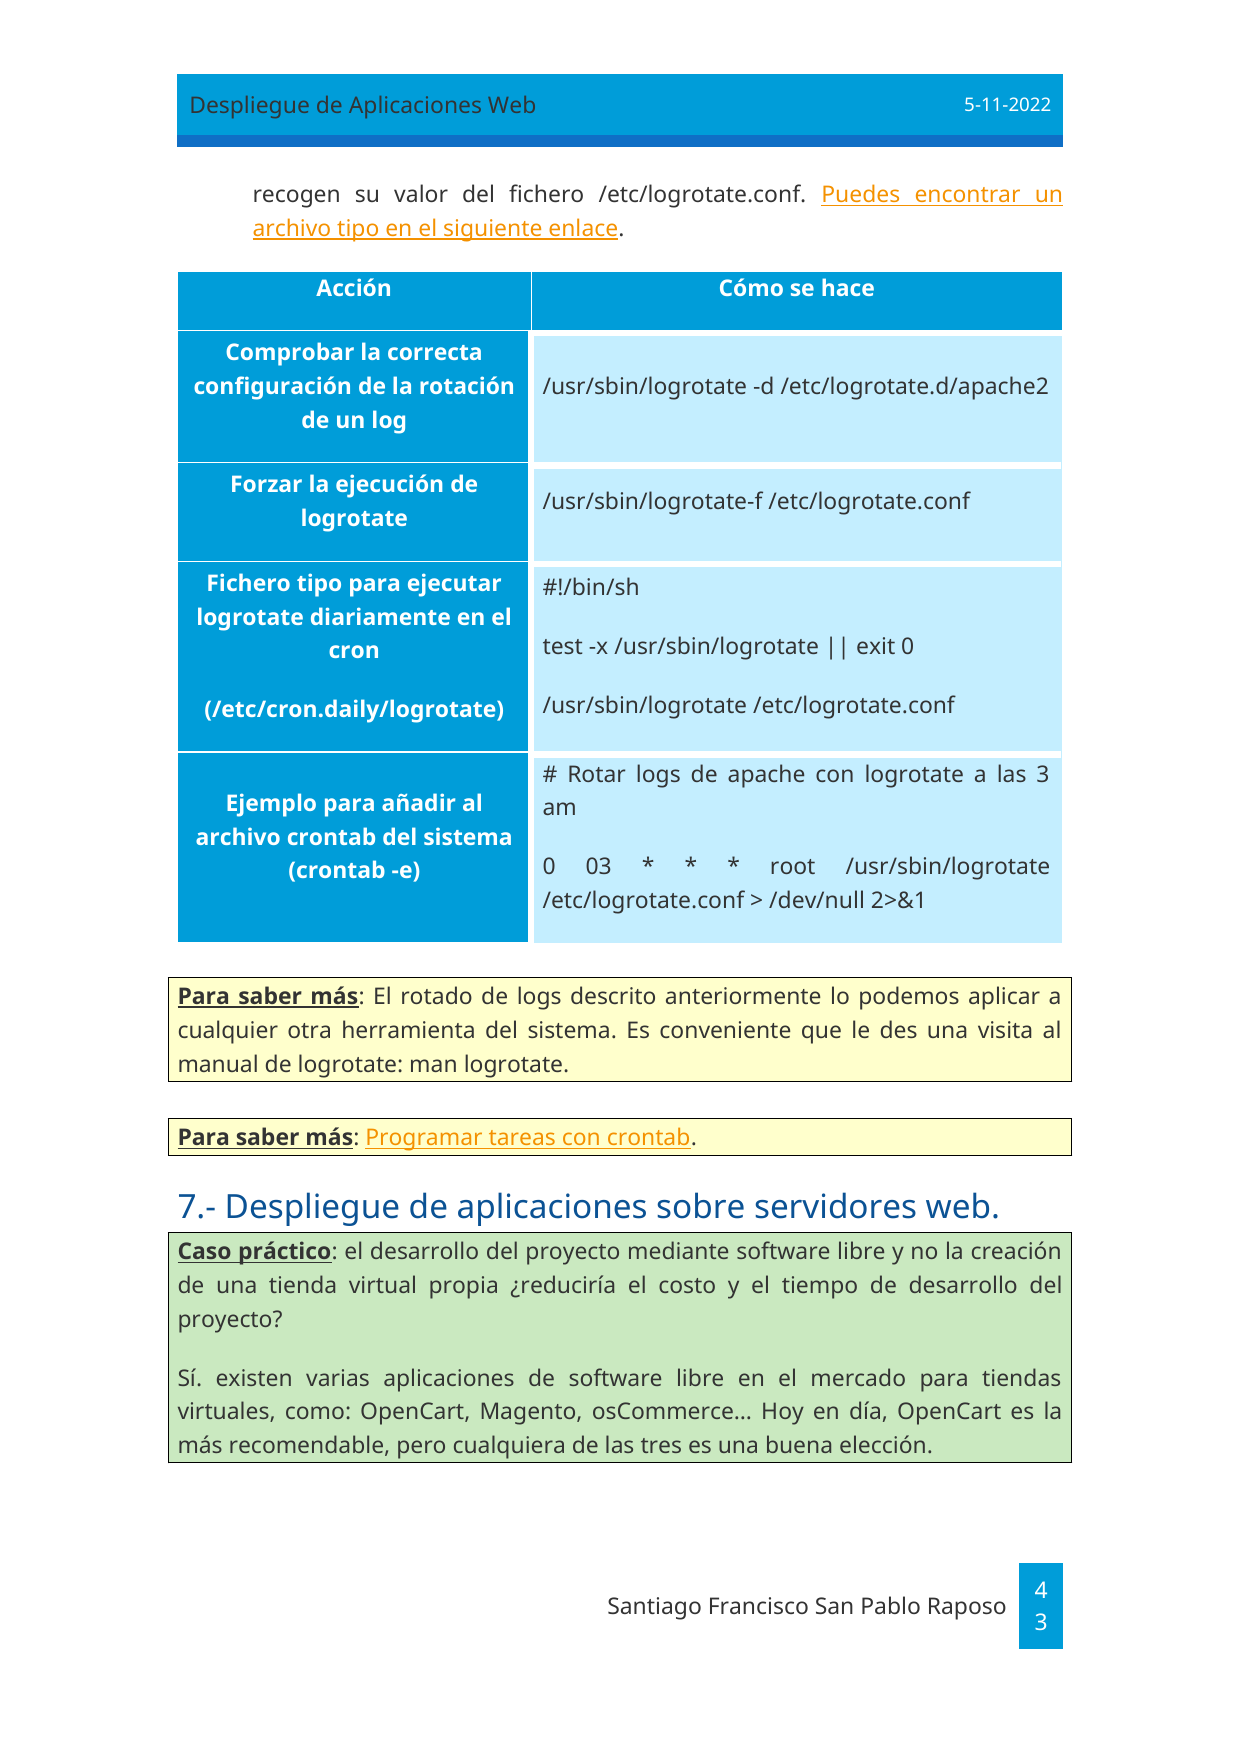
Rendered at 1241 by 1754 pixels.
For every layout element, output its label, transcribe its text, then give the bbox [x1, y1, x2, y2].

table_cell # Rotar logs de apache con logrotate a las 3 am 0 03 * * * root /usr/sbin/logrotate /etc/logrotate.conf > /dev/null 2>&1 [534, 751, 1062, 942]
table_cell /usr/sbin/logrotate -d /etc/logrotate.d/apache2 [534, 336, 1062, 462]
table_cell Fichero tipo para ejecutar logrotate diariamente en el cron (/etc/cron.daily/logrotate) [178, 562, 528, 751]
text Para saber más: Programar tareas con crontab. [169, 1119, 1071, 1155]
table_cell #!/bin/sh test -x /usr/sbin/logrotate || exit 0 /usr/sbin/logrotate /etc/logrotate.conf [534, 561, 1062, 751]
text Caso práctico: el desarrollo del proyecto mediante software libre y no la creación de una tienda virtual propia ¿reduciría el costo y el tiempo de desarrollo del proyecto? [169, 1233, 1071, 1334]
table_cell Ejemplo para añadir al archivo crontab del sistema (crontab -e) [178, 753, 528, 942]
table_cell Forzar la ejecución de logrotate [178, 463, 528, 561]
text Para saber más: El rotado de logs descrito anteriormente lo podemos aplicar a cualquier otra herramienta del sistema. Es conveniente que le des una visita al manual de logrotate: man logrotate. [169, 978, 1071, 1081]
table_header Acción [178, 272, 531, 330]
table_header Cómo se hace [532, 272, 1062, 330]
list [215, 178, 1063, 243]
subtitle 7.- Despliegue de aplicaciones sobre servidores web. [177, 1183, 1063, 1229]
text Sí. existen varias aplicaciones de software libre en el mercado para tiendas virtuales, como: OpenCart, Magento, osCommerce… Hoy en día, OpenCart es la más recomendable, pero cualquiera de las tres es una buena elección. [169, 1358, 1071, 1462]
table_cell Comprobar la correcta configuración de la rotación de un log [178, 331, 528, 462]
table_cell /usr/sbin/logrotate-f /etc/logrotate.conf [534, 462, 1062, 561]
